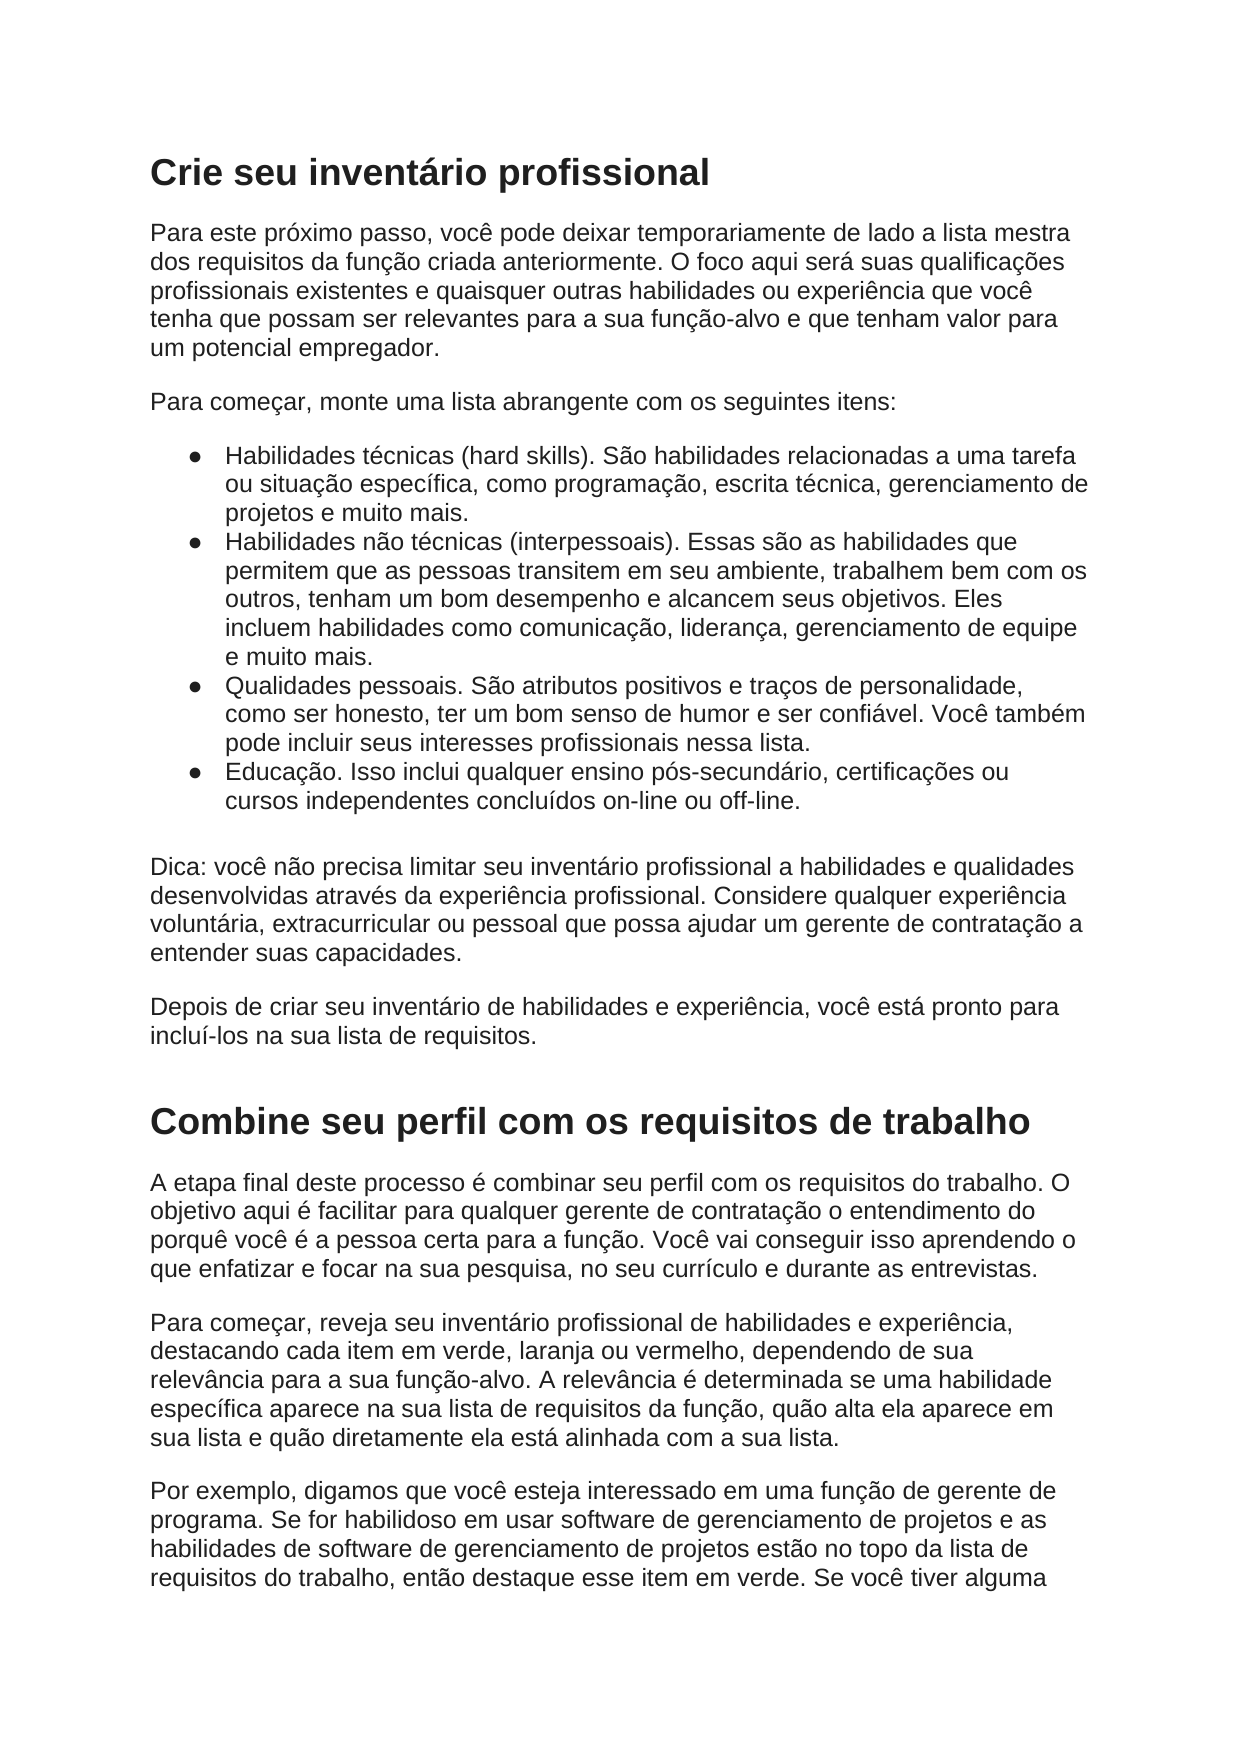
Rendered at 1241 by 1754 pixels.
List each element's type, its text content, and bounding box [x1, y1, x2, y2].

text A etapa final deste processo é combinar seu perfil com os requisitos do trabalho. O objetivo aqui é facilitar para qualquer gerente de contratação o entendimento do porquê você é a pessoa certa para a função. Você vai conseguir isso aprendendo o que enfatizar e focar na sua pesquisa, no seu currículo e durante as entrevistas. [150, 1167, 1090, 1282]
subtitle Combine seu perfil com os requisitos de trabalho [150, 1099, 1090, 1142]
text Depois de criar seu inventário de habilidades e experiência, você está pronto para incluí-los na sua lista de requisitos. [150, 992, 1090, 1049]
list Habilidades técnicas (hard skills). São habilidades relacionadas a uma tarefa ou situação específica, como programação, escrita técnica, gerenciamento de projetos e muito mais. [187, 441, 1090, 527]
text Para este próximo passo, você pode deixar temporariamente de lado a lista mestra dos requisitos da função criada anteriormente. O foco aqui será suas qualificações profissionais existentes e quaisquer outras habilidades ou experiência que você tenha que possam ser relevantes para a sua função-alvo e que tenham valor para um potencial empregador. [150, 218, 1090, 362]
list Educação. Isso inclui qualquer ensino pós-secundário, certificações ou cursos independentes concluídos on-line ou off-line. [187, 757, 1090, 814]
list Qualidades pessoais. São atributos positivos e traços de personalidade, como ser honesto, ter um bom senso de humor e ser confiável. Você também pode incluir seus interesses profissionais nessa lista. [187, 671, 1090, 757]
text Dica: você não precisa limitar seu inventário profissional a habilidades e qualidades desenvolvidas através da experiência profissional. Considere qualquer experiência voluntária, extracurricular ou pessoal que possa ajudar um gerente de contratação a entender suas capacidades. [150, 852, 1090, 967]
text Para começar, monte uma lista abrangente com os seguintes itens: [150, 387, 1090, 416]
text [150, 1476, 1090, 1591]
subtitle Crie seu inventário profissional [150, 150, 1090, 193]
list Habilidades não técnicas (interpessoais). Essas são as habilidades que permitem que as pessoas transitem em seu ambiente, trabalhem bem com os outros, tenham um bom desempenho e alcancem seus objetivos. Eles incluem habilidades como comunicação, liderança, gerenciamento de equipe e muito mais. [187, 527, 1090, 671]
text Para começar, reveja seu inventário profissional de habilidades e experiência, destacando cada item em verde, laranja ou vermelho, dependendo de sua relevância para a sua função-alvo. A relevância é determinada se uma habilidade específica aparece na sua lista de requisitos da função, quão alta ela aparece em sua lista e quão diretamente ela está alinhada com a sua lista. [150, 1307, 1090, 1451]
